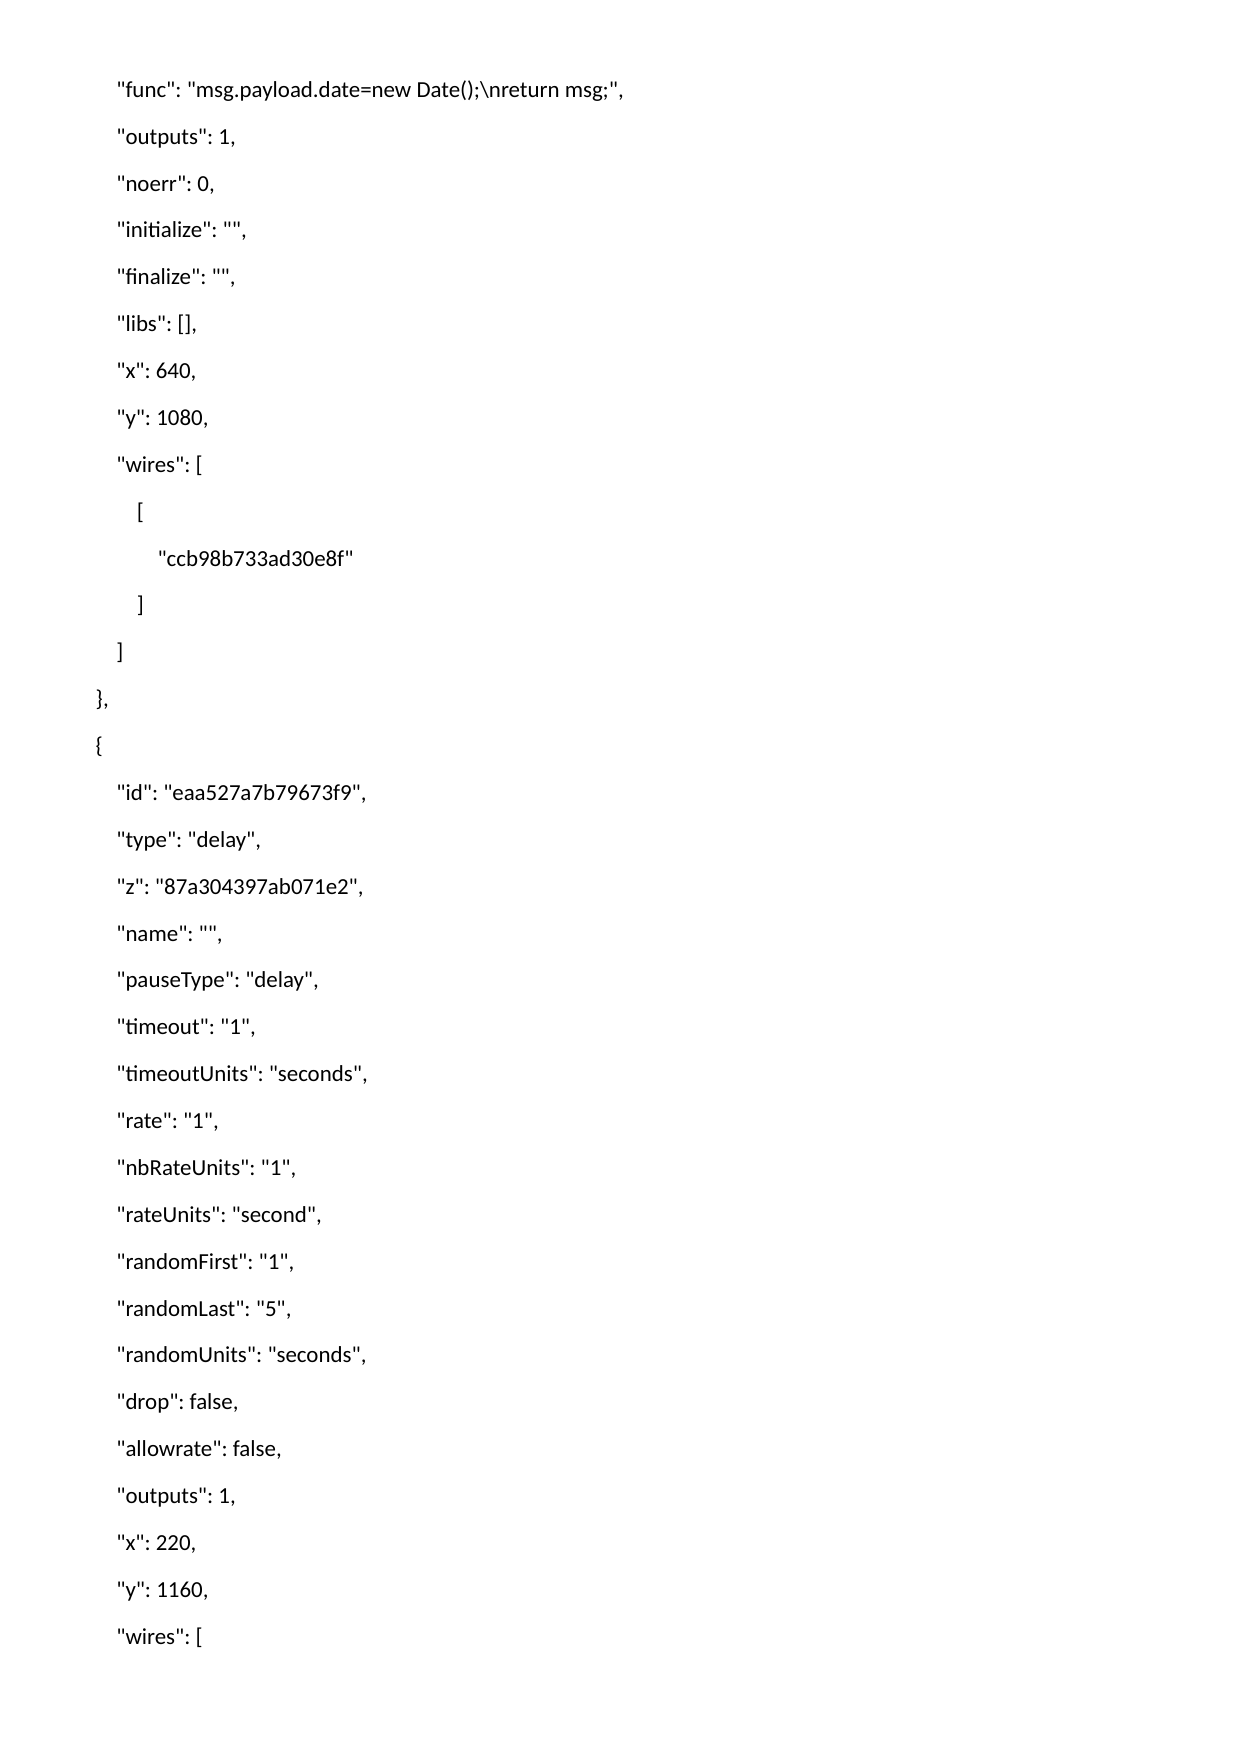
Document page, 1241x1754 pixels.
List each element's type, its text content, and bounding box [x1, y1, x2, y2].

text [ [75, 497, 1165, 525]
text "y": 1160, [75, 1575, 1165, 1603]
text "func": "msg.payload.date=new Date();\nreturn msg;", [75, 75, 1165, 103]
text "wires": [ [75, 450, 1165, 478]
text "initialize": "", [75, 216, 1165, 244]
text { [75, 731, 1165, 759]
text }, [75, 684, 1165, 712]
text "outputs": 1, [75, 1481, 1165, 1509]
text "type": "delay", [75, 825, 1165, 853]
text "outputs": 1, [75, 122, 1165, 150]
text "x": 640, [75, 356, 1165, 384]
text "finalize": "", [75, 262, 1165, 291]
text "libs": [], [75, 309, 1165, 337]
text "timeoutUnits": "seconds", [75, 1059, 1165, 1087]
text "nbRateUnits": "1", [75, 1153, 1165, 1181]
text "x": 220, [75, 1528, 1165, 1556]
text "randomFirst": "1", [75, 1247, 1165, 1275]
text "name": "", [75, 919, 1165, 947]
text "allowrate": false, [75, 1434, 1165, 1462]
text "drop": false, [75, 1387, 1165, 1416]
text "id": "eaa527a7b79673f9", [75, 778, 1165, 806]
text "rate": "1", [75, 1106, 1165, 1134]
text "timeout": "1", [75, 1012, 1165, 1041]
text "wires": [ [75, 1622, 1165, 1650]
text "z": "87a304397ab071e2", [75, 872, 1165, 900]
text "ccb98b733ad30e8f" [75, 544, 1165, 572]
text "y": 1080, [75, 403, 1165, 431]
text "randomLast": "5", [75, 1294, 1165, 1322]
text ] [75, 637, 1165, 666]
text ] [75, 591, 1165, 619]
text "randomUnits": "seconds", [75, 1341, 1165, 1369]
text "noerr": 0, [75, 169, 1165, 197]
text "pauseType": "delay", [75, 966, 1165, 994]
text "rateUnits": "second", [75, 1200, 1165, 1228]
